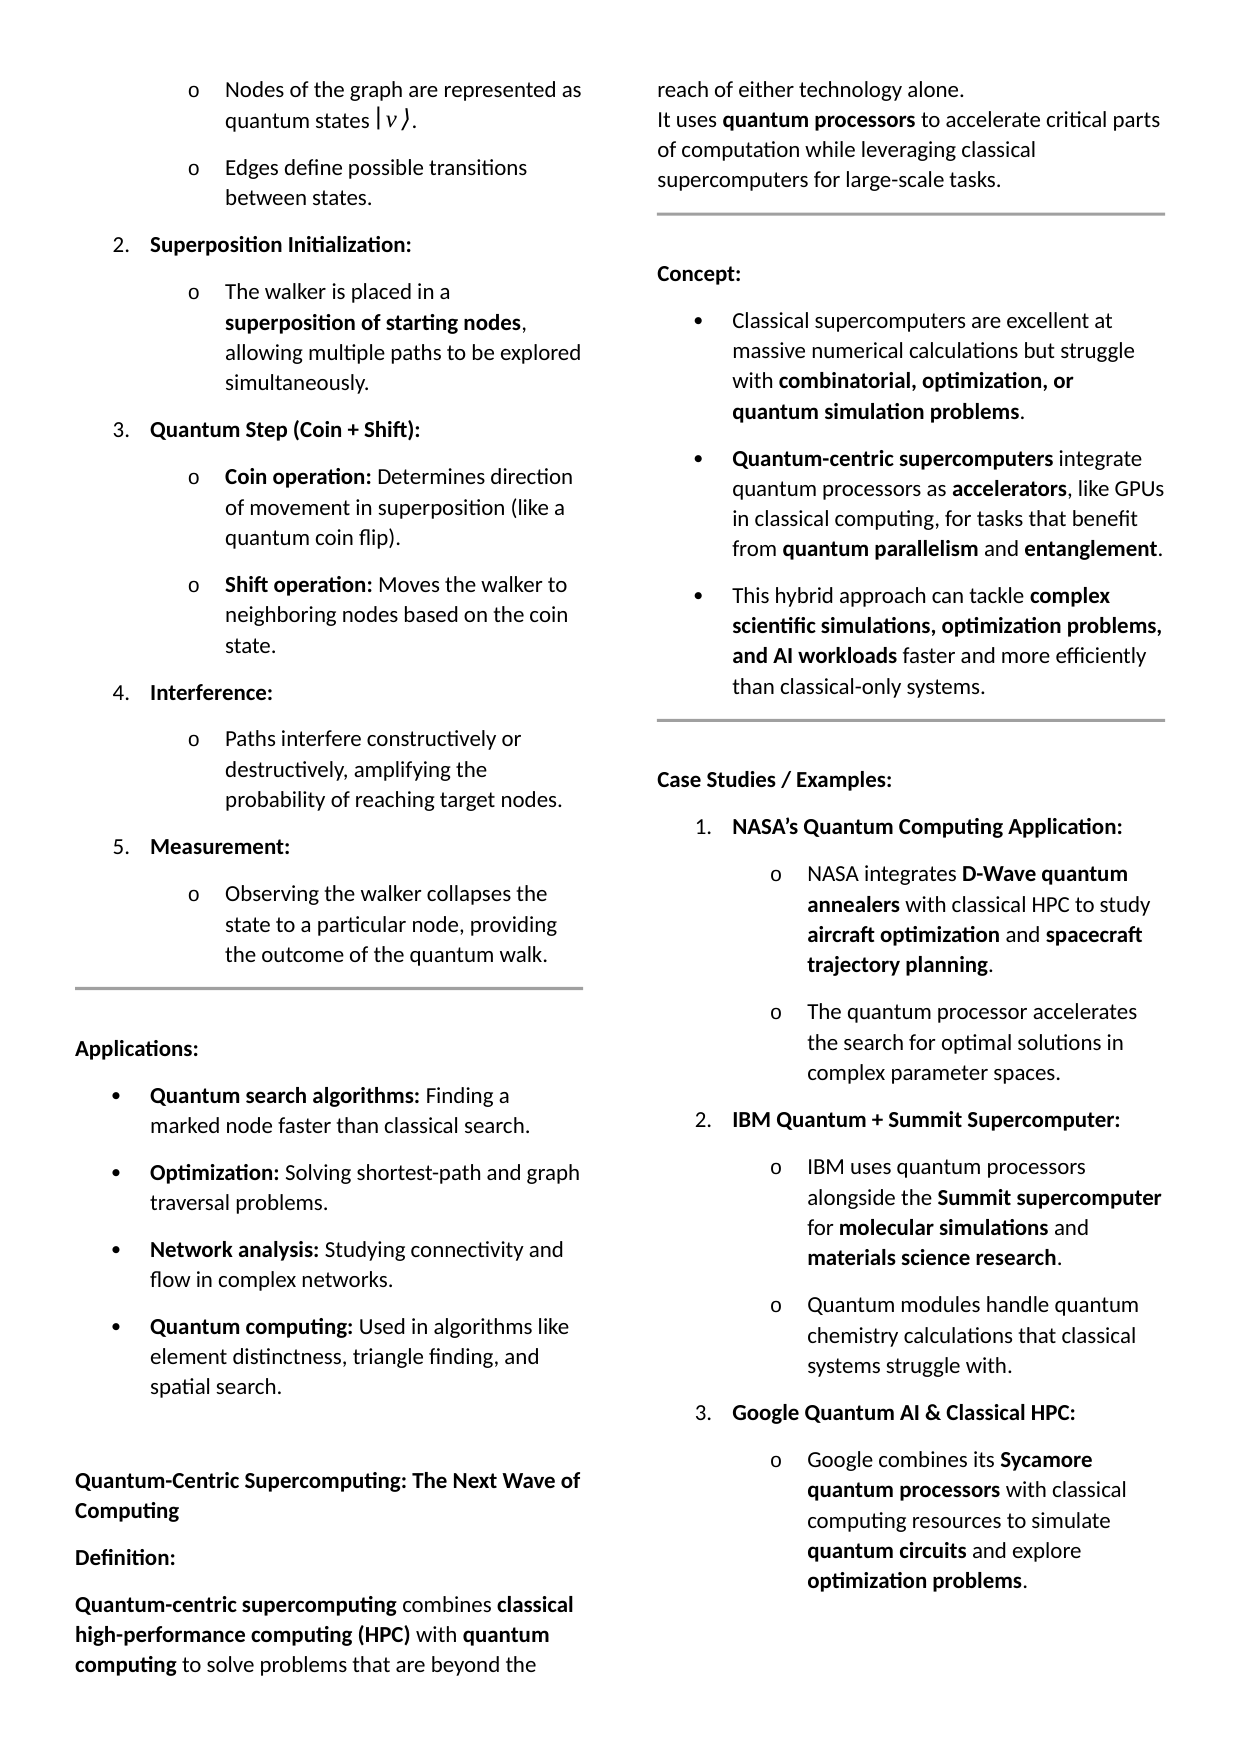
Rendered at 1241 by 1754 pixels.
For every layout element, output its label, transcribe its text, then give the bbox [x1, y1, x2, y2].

list The walker is placed in a superposition of starting nodes, allowing multiple paths to be explored simultaneously. [187, 277, 583, 396]
list Paths interfere constructively or destructively, amplifying the probability of reaching target nodes. [187, 724, 583, 813]
list Edges define possible transitions between states. [187, 153, 583, 211]
list Shift operation: Moves the walker to neighboring nodes based on the coin state. [187, 570, 583, 659]
list The quantum processor accelerates the search for optimal solutions in complex parameter spaces. [769, 997, 1165, 1086]
list This hybrid approach can tackle complex scientific simulations, optimization problems, and AI workloads faster and more efficiently than classical-only systems. [694, 581, 1165, 700]
list Quantum search algorithms: Finding a marked node faster than classical search. [112, 1081, 583, 1139]
list Observing the walker collapses the state to a particular node, providing the outcome of the quantum walk. [187, 879, 583, 968]
list IBM Quantum + Summit Supercomputer: [694, 1105, 1165, 1133]
list Google combines its Sycamore quantum processors with classical computing resources to simulate quantum circuits and explore optimization problems. [769, 1445, 1165, 1594]
list NASA’s Quantum Computing Application: [694, 812, 1165, 841]
list Coin operation: Determines direction of movement in superposition (like a quantum coin flip). [187, 462, 583, 551]
list Interference: [112, 678, 583, 706]
list Network analysis: Studying connectivity and flow in complex networks. [112, 1235, 583, 1293]
list Quantum Step (Coin + Shift): [112, 415, 583, 443]
list Google Quantum AI & Classical HPC: [694, 1398, 1165, 1426]
text Concept: [657, 259, 1165, 287]
list Quantum modules handle quantum chemistry calculations that classical systems struggle with. [769, 1290, 1165, 1379]
list IBM uses quantum processors alongside the Summit supercomputer for molecular simulations and materials science research. [769, 1152, 1165, 1271]
text Definition: [75, 1543, 583, 1571]
list Quantum-centric supercomputers integrate quantum processors as accelerators, like GPUs in classical computing, for tasks that benefit from quantum parallelism and entanglement. [694, 444, 1165, 562]
list Classical supercomputers are excellent at massive numerical calculations but struggle with combinatorial, optimization, or quantum simulation problems. [694, 306, 1165, 425]
list Superposition Initialization: [112, 230, 583, 258]
text Quantum-centric supercomputing combines classical high-performance computing (HPC) with quantum computing to solve problems that are beyond the reach of either technology alone. It uses quantum processors to accelerate critical parts of computation while leveraging classical supercomputers for large-scale tasks. [657, 75, 1165, 194]
list Nodes of the graph are represented as quantum states . [187, 75, 583, 134]
list Measurement: [112, 832, 583, 860]
text Case Studies / Examples: [657, 766, 1165, 794]
text Quantum-centric supercomputing combines classical high-performance computing (HPC) with quantum computing to solve problems that are beyond the reach of either technology alone. It uses quantum processors to accelerate critical parts of computation while leveraging classical supercomputers for large-scale tasks. [75, 1590, 583, 1678]
text Applications: [75, 1034, 583, 1062]
list NASA integrates D-Wave quantum annealers with classical HPC to study aircraft optimization and spacecraft trajectory planning. [769, 859, 1165, 978]
text Quantum-Centric Supercomputing: The Next Wave of Computing [75, 1466, 583, 1524]
list Quantum computing: Used in algorithms like element distinctness, triangle finding, and spatial search. [112, 1312, 583, 1400]
list Optimization: Solving shortest-path and graph traversal problems. [112, 1158, 583, 1216]
